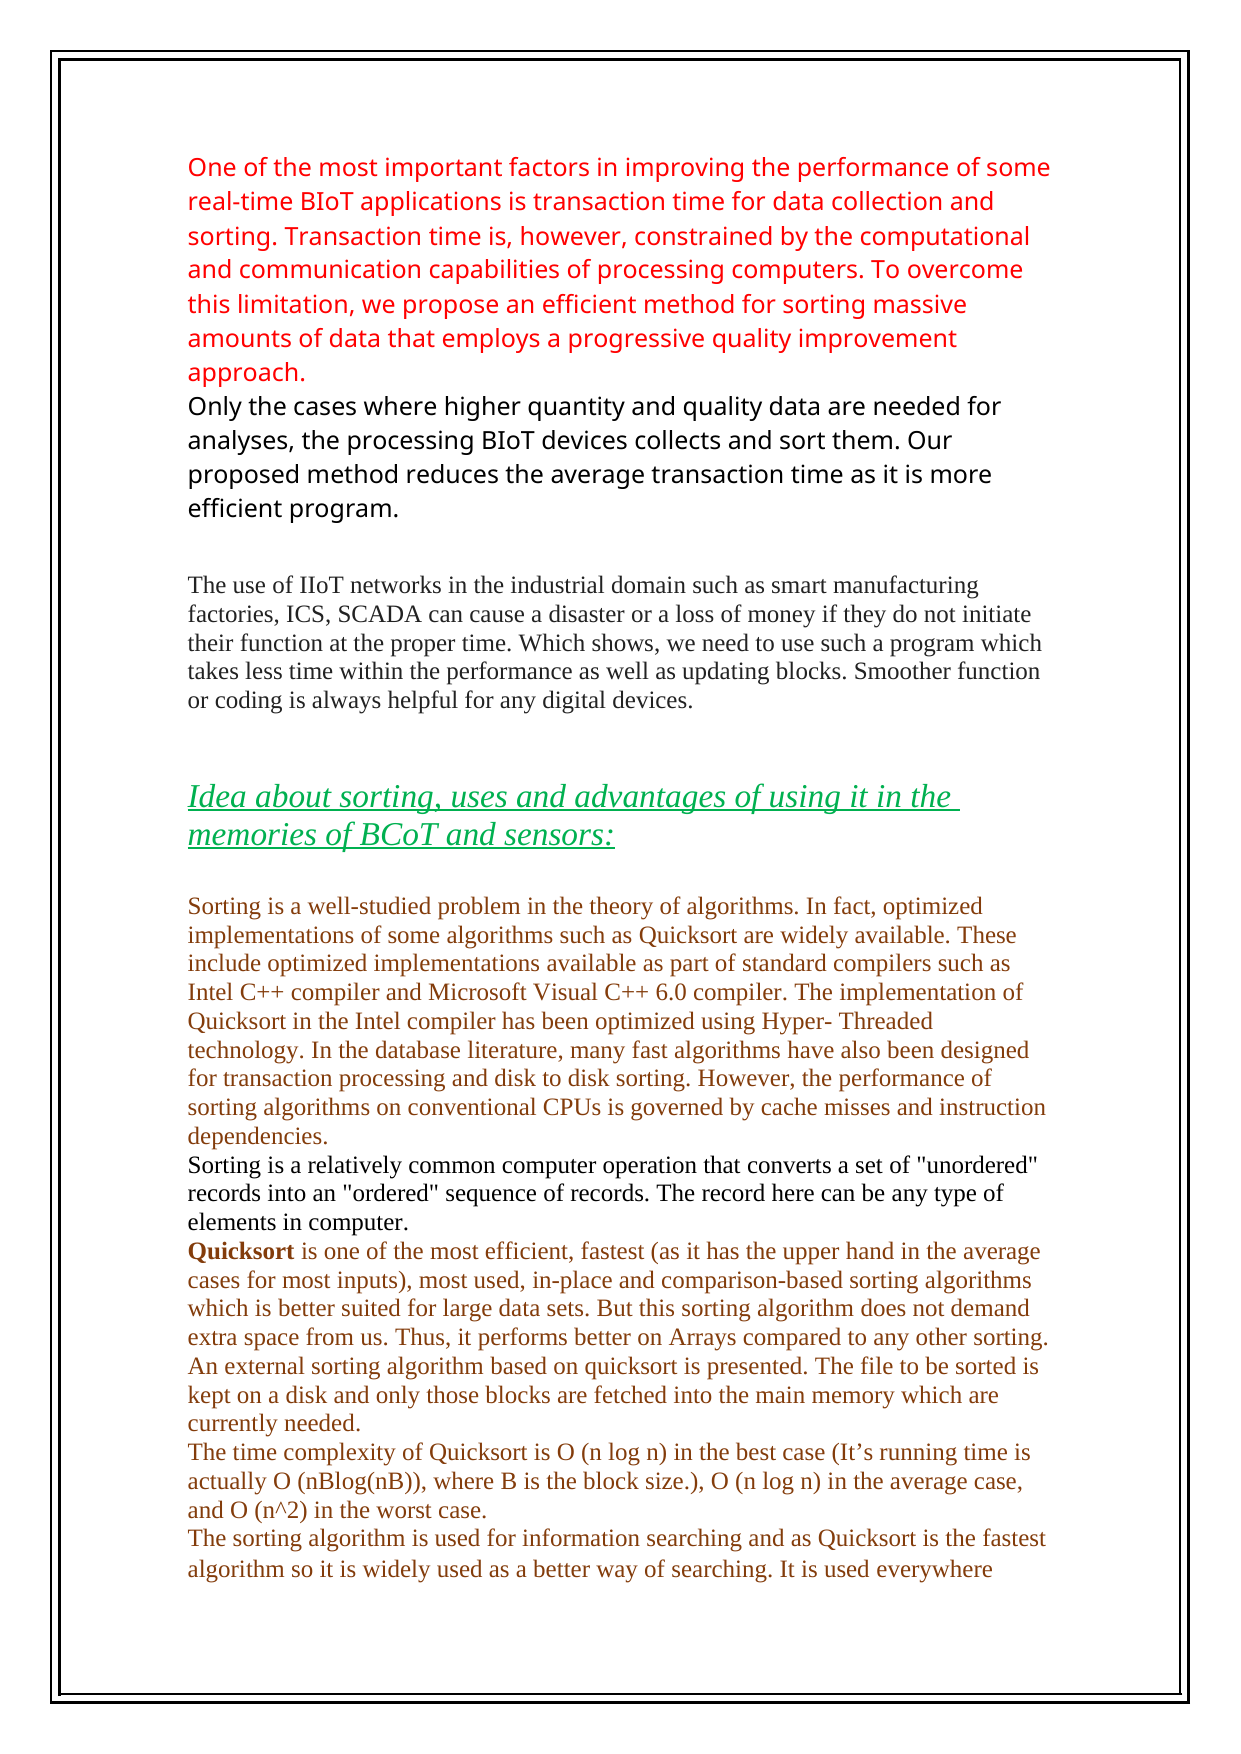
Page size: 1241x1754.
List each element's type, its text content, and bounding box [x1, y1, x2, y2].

text One of the most important factors in improving the performance of some real-time BIoT applications is transaction time for data collection and sorting. Transaction time is, however, constrained by the computational and communication capabilities of processing computers. To overcome this limitation, we propose an efficient method for sorting massive amounts of data that employs a progressive quality improvement approach. [187, 150, 1053, 388]
text Only the cases where higher quantity and quality data are needed for analyses, the processing BIoT devices collects and sort them. Our proposed method reduces the average transaction time as it is more efficient program. [187, 388, 1053, 525]
text Quicksort is one of the most efficient, fastest (as it has the upper hand in the average cases for most inputs), most used, in-place and comparison-based sorting algorithms which is better suited for large data sets. But this sorting algorithm does not demand extra space from us. Thus, it performs better on Arrays compared to any other sorting. [187, 1236, 1053, 1351]
text The time complexity of Quicksort is O (n log n) in the best case (It’s running time is actually O (nBlog(nB)), where B is the block size.), O (n log n) in the average case, and O (n^2) in the worst case. [187, 1437, 1053, 1523]
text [187, 1523, 1053, 1583]
text The use of IIoT networks in the industrial domain such as smart manufacturing factories, ICS, SCADA can cause a disaster or a loss of money if they do not initiate their function at the proper time. Which shows, we need to use such a program which takes less time within the performance as well as updating blocks. Smoother function or coding is always helpful for any digital devices. [187, 570, 1053, 714]
text Sorting is a relatively common computer operation that converts a set of "unordered" records into an "ordered" sequence of records. The record here can be any type of elements in computer. [187, 1150, 1053, 1236]
text An external sorting algorithm based on quicksort is presented. The file to be sorted is kept on a disk and only those blocks are fetched into the main memory which are currently needed. [187, 1351, 1053, 1437]
text Sorting is a well-studied problem in the theory of algorithms. In fact, optimized implementations of some algorithms such as Quicksort are widely available. These include optimized implementations available as part of standard compilers such as Intel C++ compiler and Microsoft Visual C++ 6.0 compiler. The implementation of Quicksort in the Intel compiler has been optimized using Hyper- Threaded technology. In the database literature, many fast algorithms have also been designed for transaction processing and disk to disk sorting. However, the performance of sorting algorithms on conventional CPUs is governed by cache misses and instruction dependencies. [187, 891, 1053, 1150]
text Idea about sorting, uses and advantages of using it in the memories of BCoT and sensors: [187, 776, 1053, 853]
